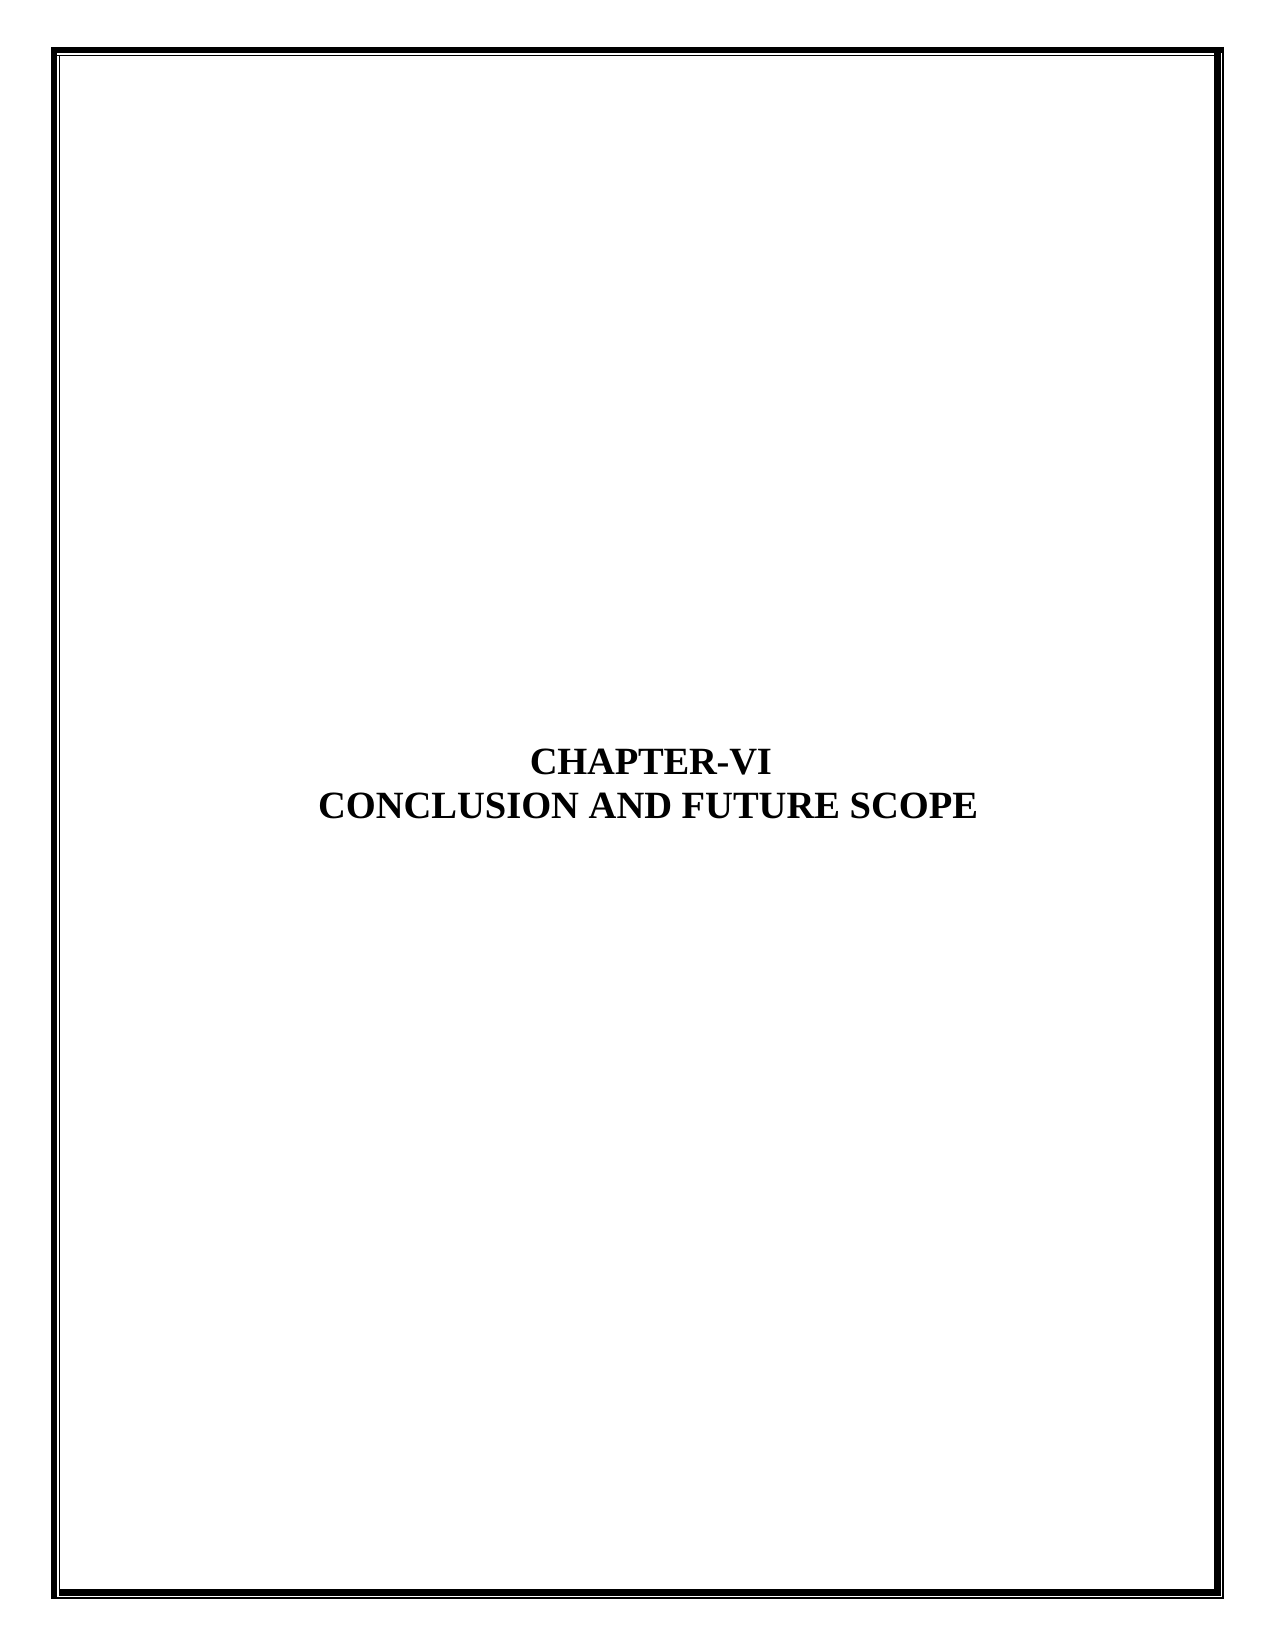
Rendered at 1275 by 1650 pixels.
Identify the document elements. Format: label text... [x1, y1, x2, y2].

subtitle CHAPTER-VI CONCLUSION AND FUTURE SCOPE [318, 738, 1031, 827]
